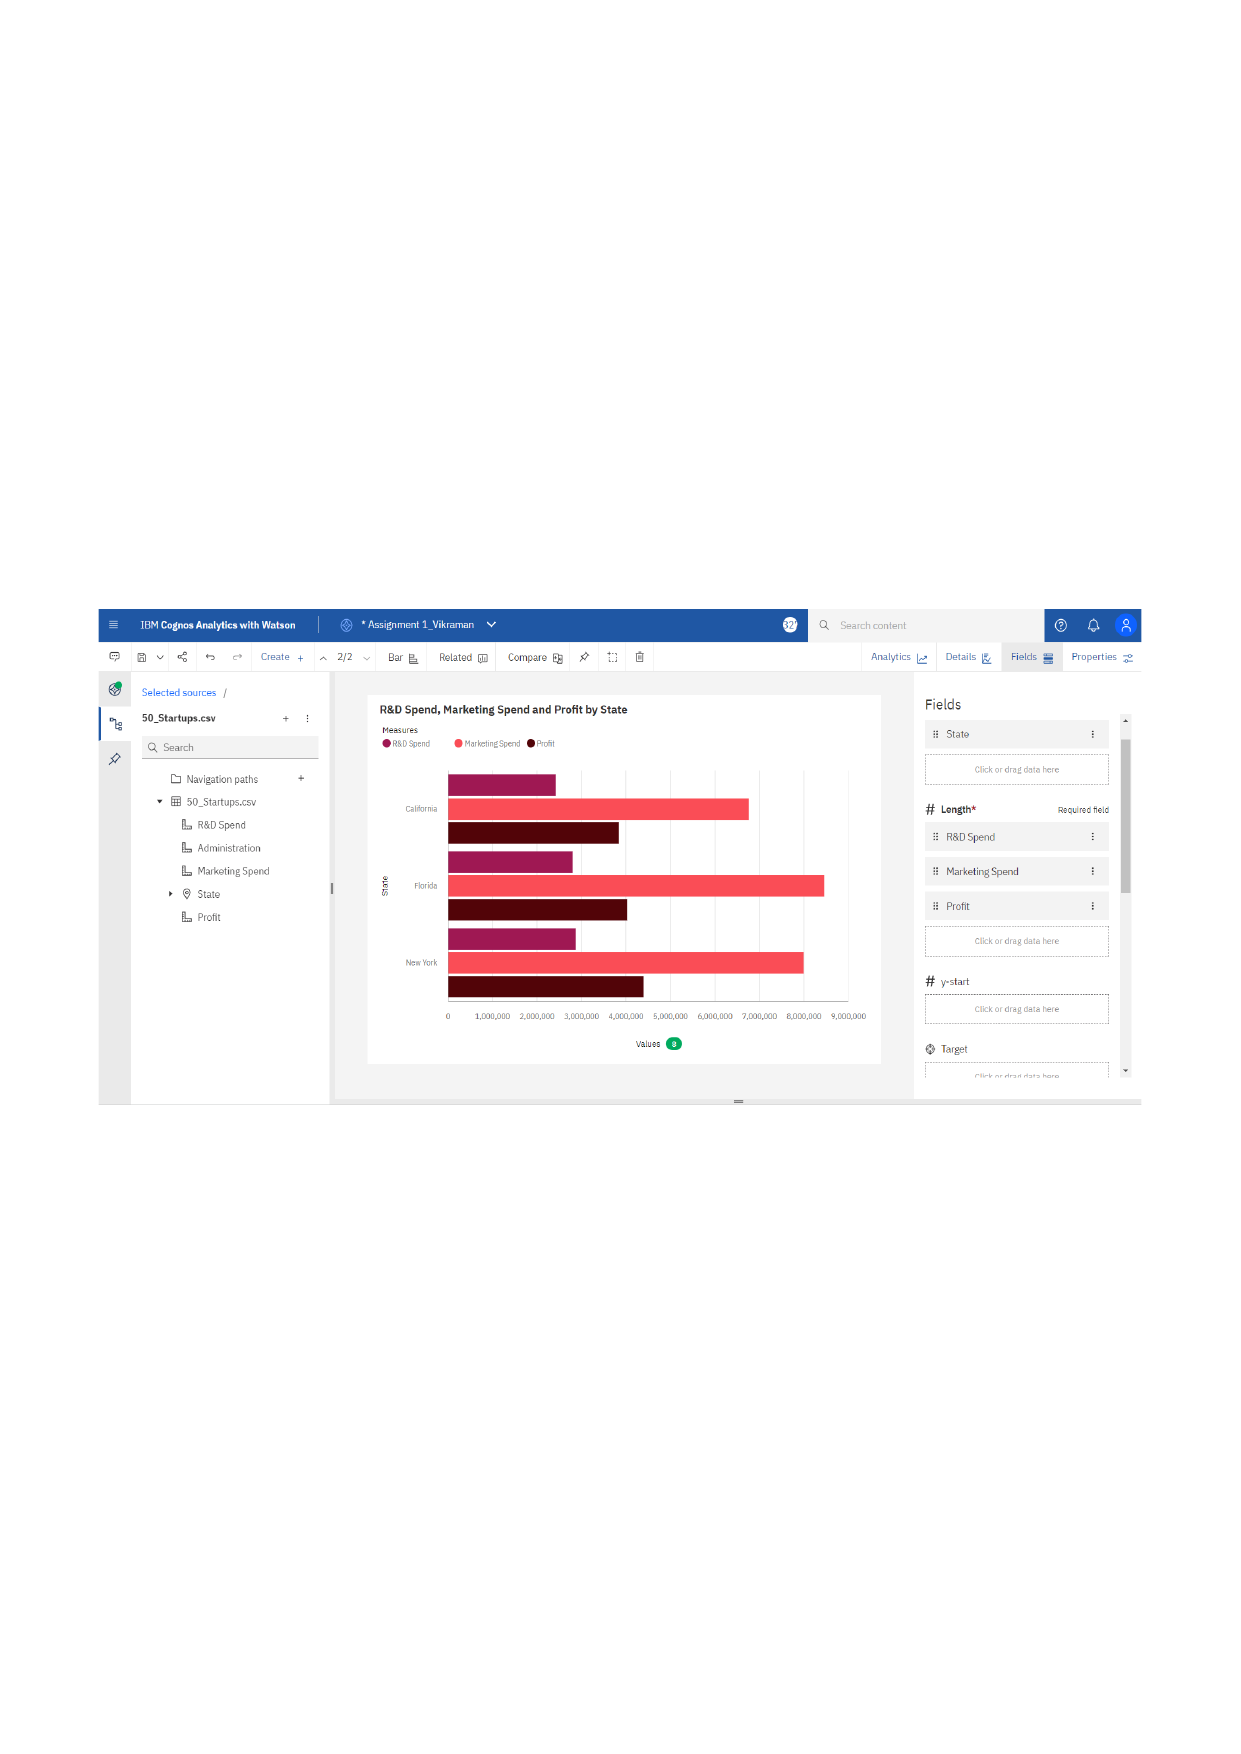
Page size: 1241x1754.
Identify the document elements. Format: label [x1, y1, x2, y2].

picture [98, 609, 1142, 1106]
